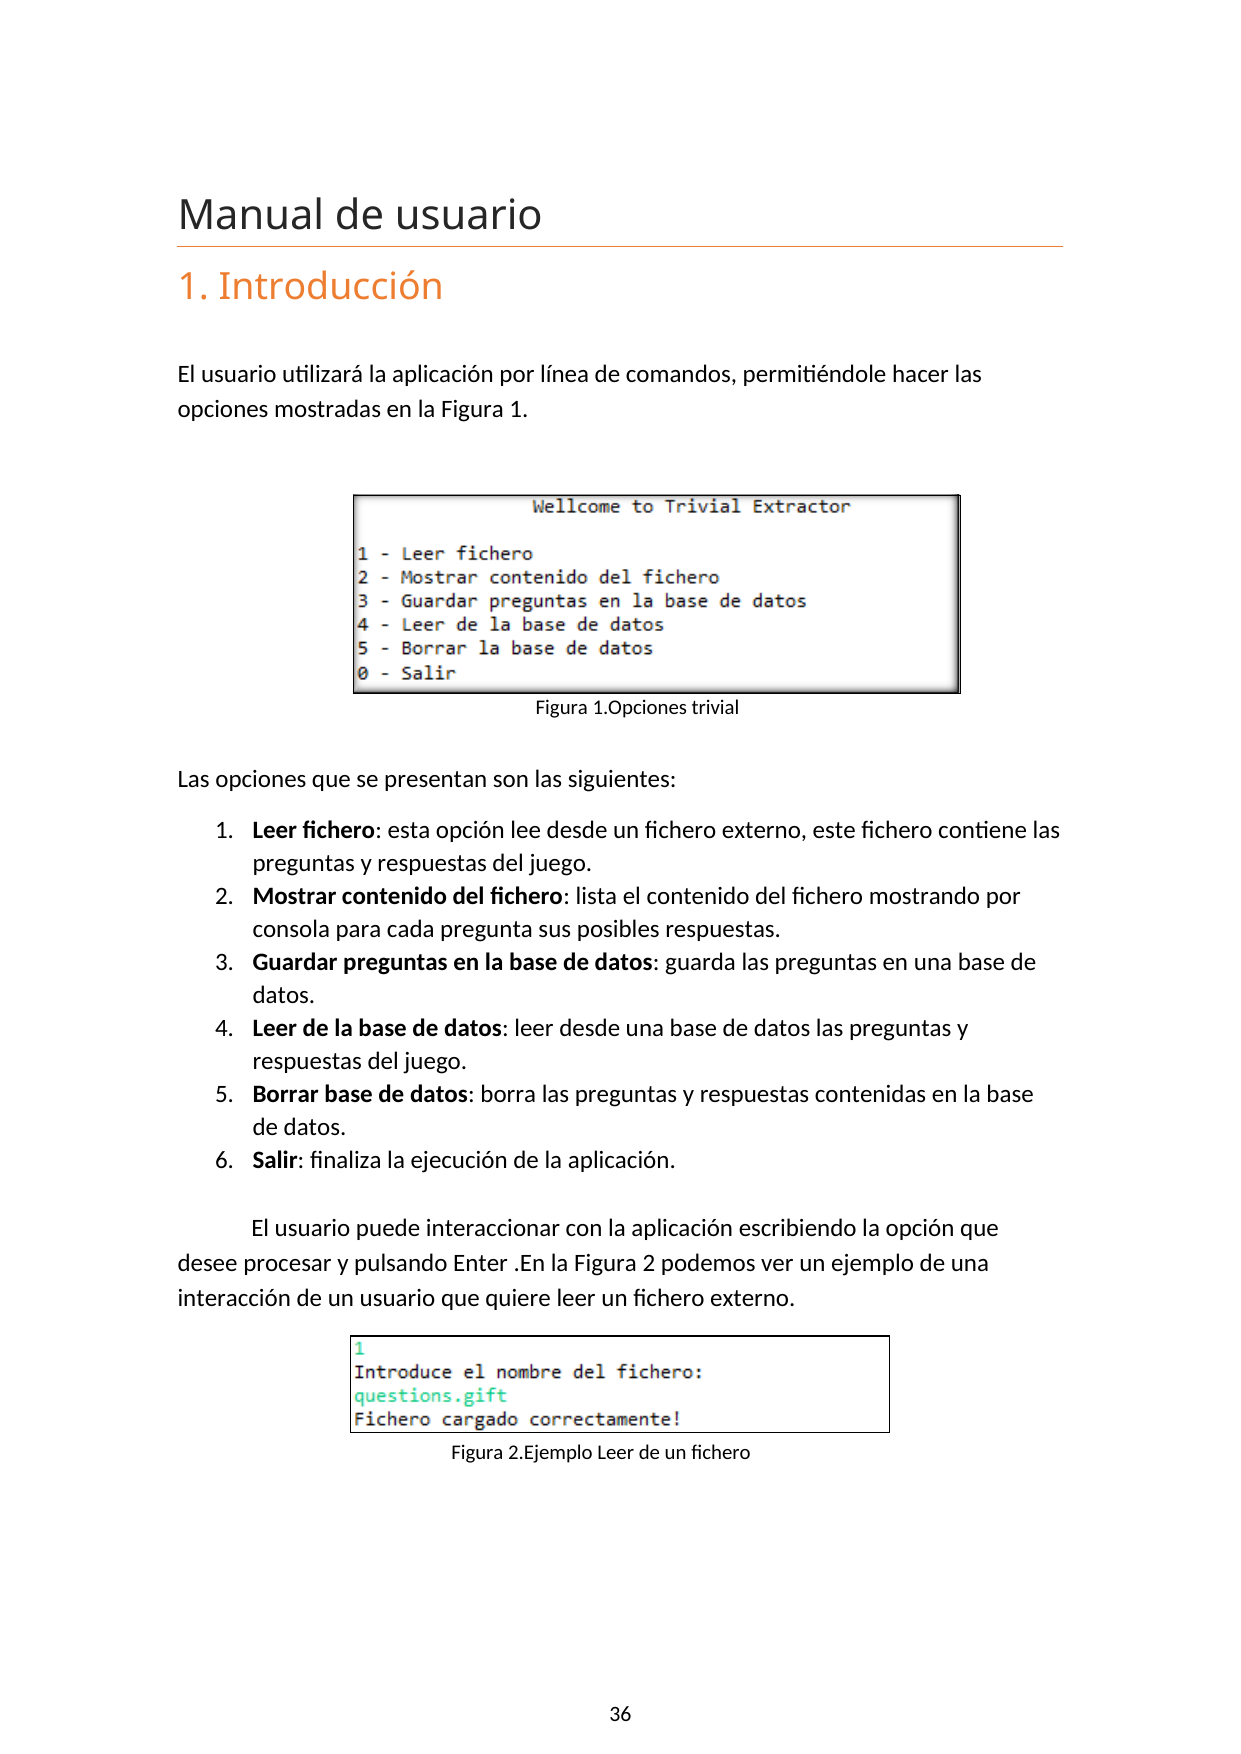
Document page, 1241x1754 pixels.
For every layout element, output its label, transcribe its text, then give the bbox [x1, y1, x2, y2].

subtitle 1. Introducción [177, 259, 1063, 311]
list Guardar preguntas en la base de datos: guarda las preguntas en una base de datos. [215, 946, 1063, 1010]
list Salir: finaliza la ejecución de la aplicación. [215, 1144, 1063, 1174]
list Leer fichero: esta opción lee desde un fichero externo, este fichero contiene las preguntas y respuestas del juego. [215, 815, 1063, 878]
text Las opciones que se presentan son las siguientes: [177, 763, 1063, 793]
subtitle Manual de usuario [177, 185, 1063, 246]
list Mostrar contenido del fichero: lista el contenido del fichero mostrando por consola para cada pregunta sus posibles respuestas. [215, 881, 1063, 944]
text El usuario puede interaccionar con la aplicación escribiendo la opción que desee procesar y pulsando Enter .En la Figura 2 podemos ver un ejemplo de una interacción de un usuario que quiere leer un fichero externo. [177, 1212, 1063, 1312]
text El usuario utilizará la aplicación por línea de comandos, permitiéndole hacer las opciones mostradas en la Figura 1. [177, 358, 1063, 423]
picture [354, 496, 960, 693]
picture [351, 1337, 889, 1432]
list Borrar base de datos: borra las preguntas y respuestas contenidas en la base de datos. [215, 1078, 1063, 1141]
list Leer de la base de datos: leer desde una base de datos las preguntas y respuestas del juego. [215, 1012, 1063, 1076]
